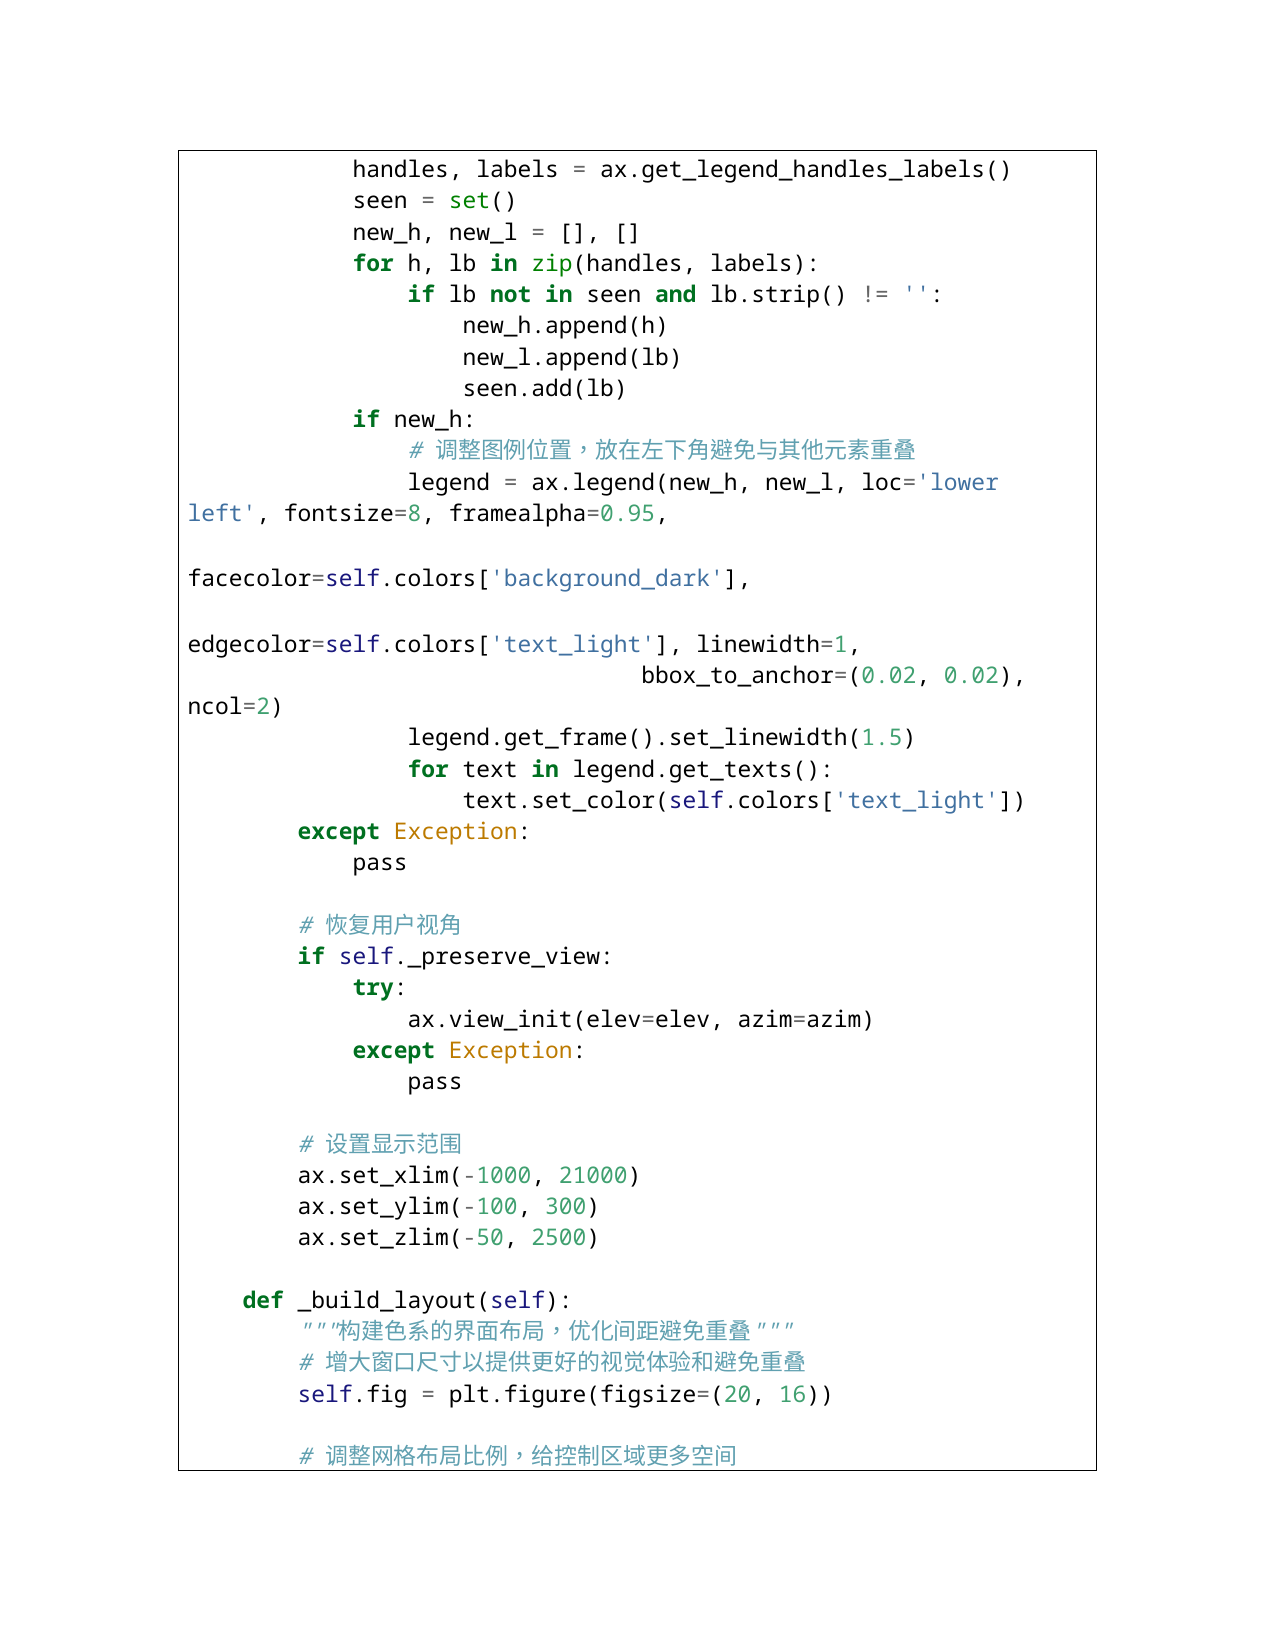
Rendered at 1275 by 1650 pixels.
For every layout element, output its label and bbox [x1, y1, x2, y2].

text [179, 151, 1096, 1470]
